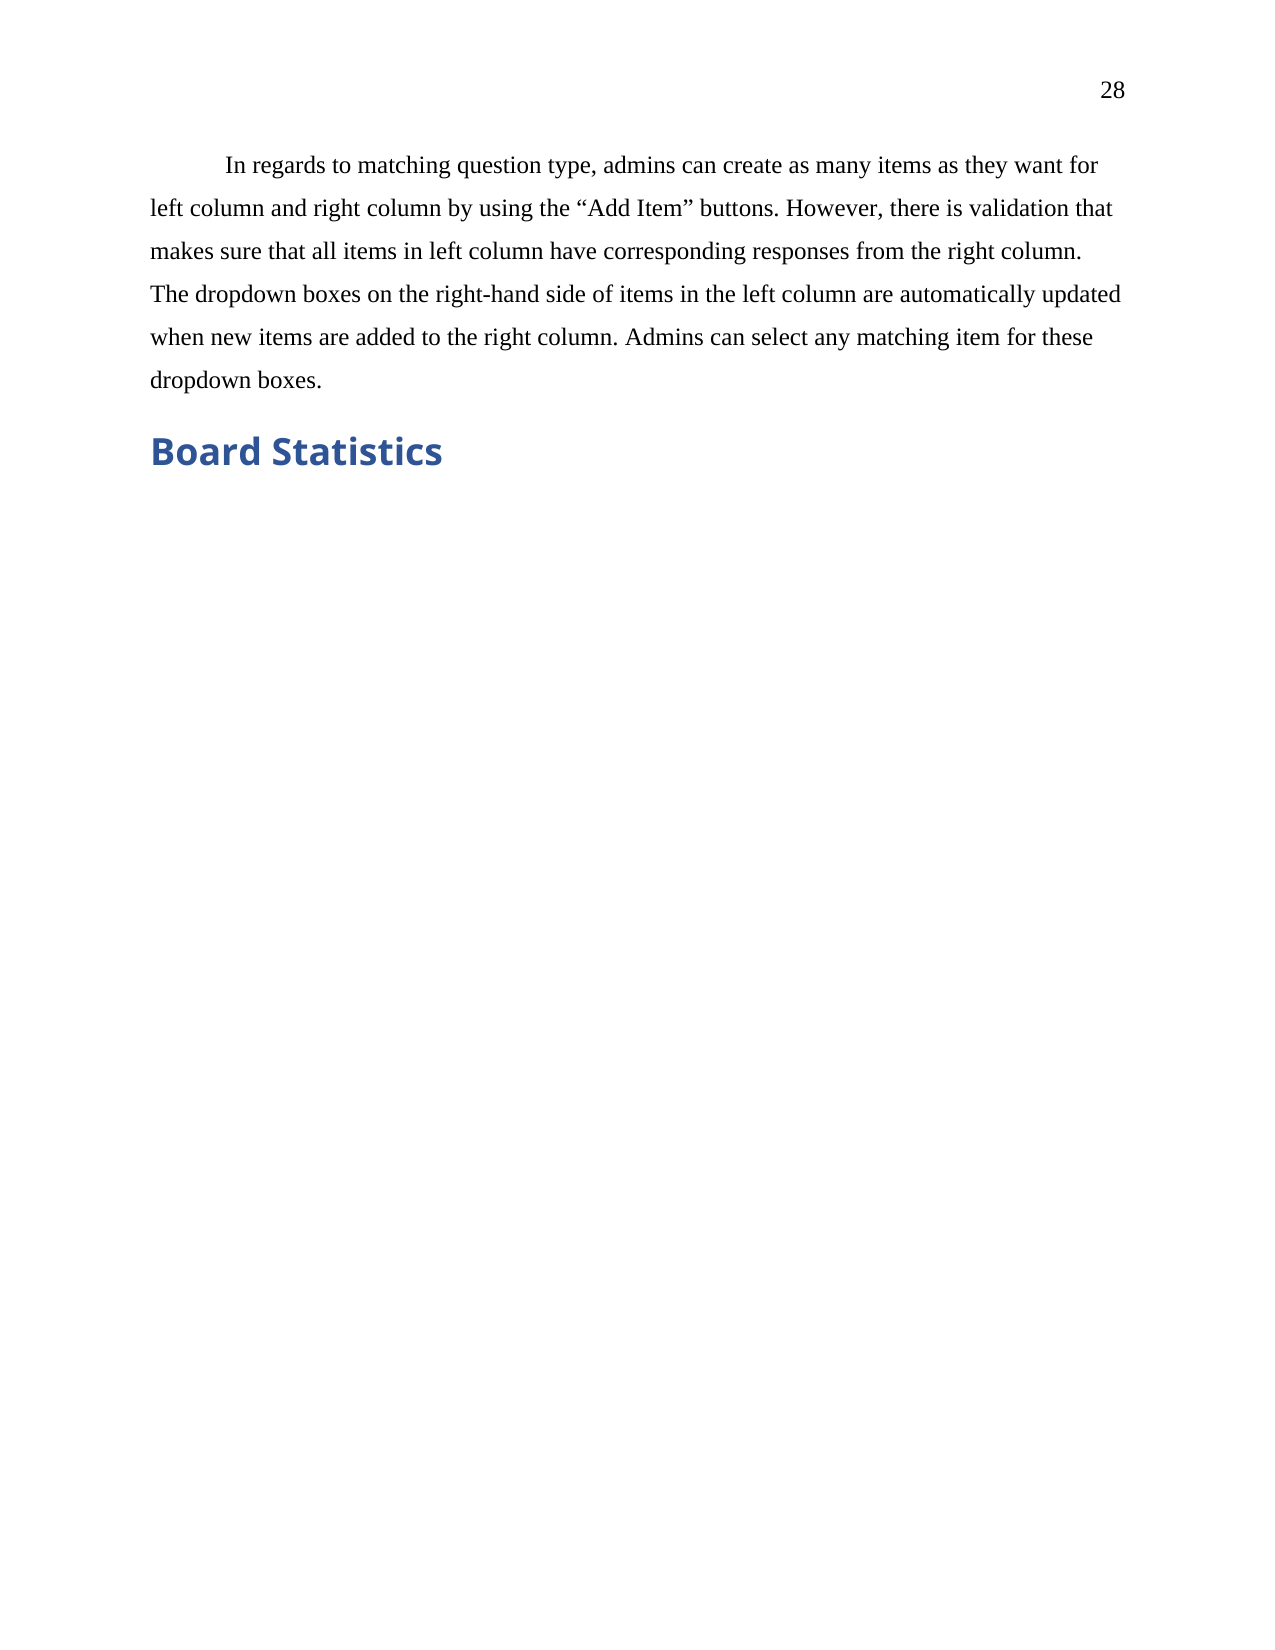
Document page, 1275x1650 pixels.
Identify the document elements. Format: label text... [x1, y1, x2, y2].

text In regards to matching question type, admins can create as many items as they want for left column and right column by using the “Add Item” buttons. However, there is validation that makes sure that all items in left column have corresponding responses from the right column. The dropdown boxes on the right-hand side of items in the left column are automatically updated when new items are added to the right column. Admins can select any matching item for these dropdown boxes. [150, 150, 1125, 394]
subtitle Board Statistics [150, 425, 1125, 476]
